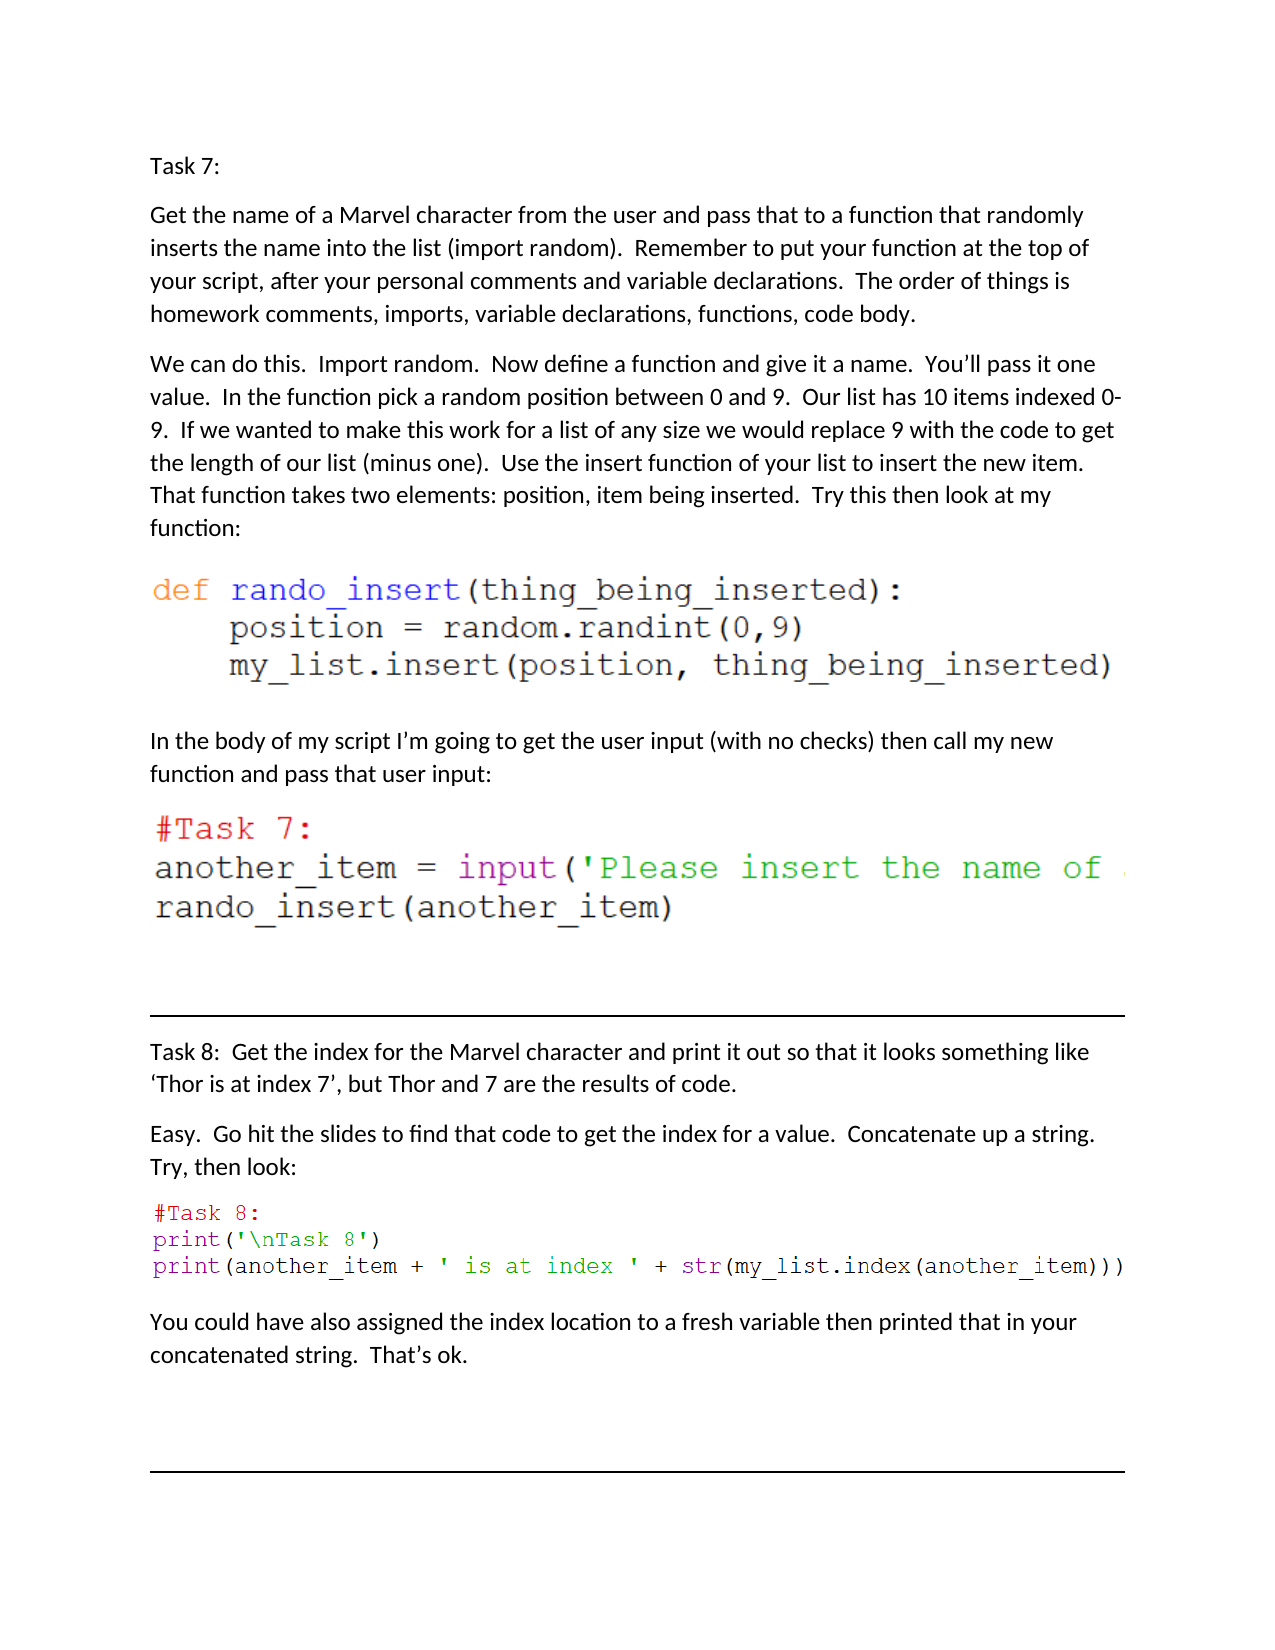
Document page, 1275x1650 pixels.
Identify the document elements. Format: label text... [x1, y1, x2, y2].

text Easy. Go hit the slides to find that code to get the index for a value. Concatenate up a string. Try, then look: [150, 1118, 1125, 1182]
text We can do this. Import random. Now define a function and give it a name. You’ll pass it one value. In the function pick a random position between 0 and 9. Our list has 10 items indexed 0-9. If we wanted to make this work for a list of any size we would replace 9 with the code to get the length of our list (minus one). Use the insert function of your list to insert the new item. That function takes two elements: position, item being inserted. Try this then look at my function: [150, 348, 1125, 543]
picture [150, 562, 1125, 707]
text You could have also assigned the index location to a fresh variable then printed that in your concatenated string. That’s ok. [150, 1306, 1125, 1370]
text In the body of my script I’m going to get the user input (with no checks) then call my new function and pass that user input: [150, 726, 1125, 789]
picture [150, 1200, 1125, 1288]
text Get the name of a Marvel character from the user and pass that to a function that randomly inserts the name into the list (import random). Remember to put your function at the top of your script, after your personal comments and variable declarations. The order of things is homework comments, imports, variable declarations, functions, code body. [150, 199, 1125, 329]
text Task 8: Get the index for the Marvel character and print it out so that it looks something like ‘Thor is at index 7’, but Thor and 7 are the results of code. [150, 1036, 1125, 1099]
text Task 7: [150, 150, 1125, 181]
picture [150, 808, 1125, 964]
